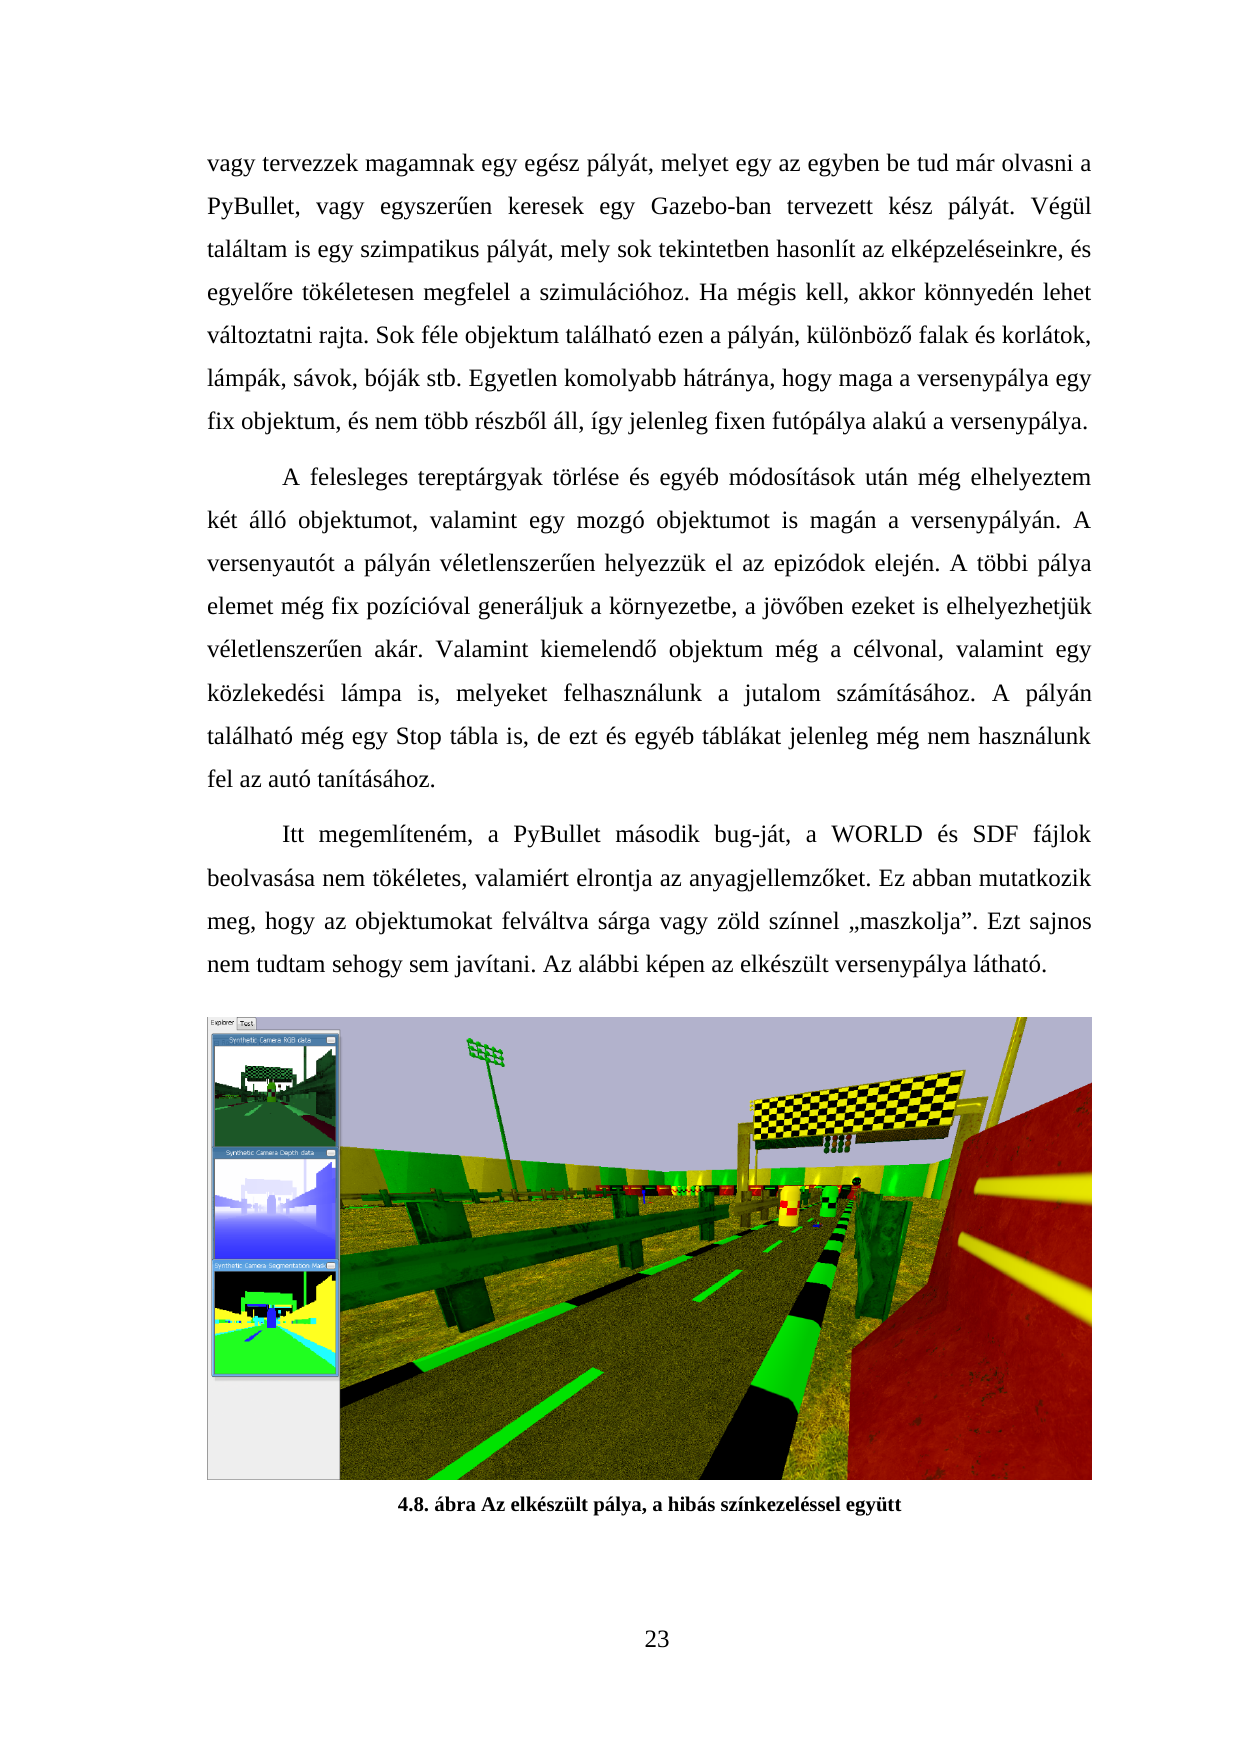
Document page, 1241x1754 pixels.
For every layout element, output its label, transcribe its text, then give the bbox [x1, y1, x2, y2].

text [207, 148, 1092, 435]
picture [207, 1017, 1092, 1480]
text Itt megemlíteném, a PyBullet második bug-ját, a WORLD és SDF fájlok beolvasása nem tökéletes, valamiért elrontja az anyagjellemzőket. Ez abban mutatkozik meg, hogy az objektumokat felváltva sárga vagy zöld színnel „maszkolja”. Ezt sajnos nem tudtam sehogy sem javítani. Az alábbi képen az elkészült versenypálya látható. [207, 819, 1092, 978]
text A felesleges tereptárgyak törlése és egyéb módosítások után még elhelyeztem két álló objektumot, valamint egy mozgó objektumot is magán a versenypályán. A versenyautót a pályán véletlenszerűen helyezzük el az epizódok elején. A többi pálya elemet még fix pozícióval generáljuk a környezetbe, a jövőben ezeket is elhelyezhetjük véletlenszerűen akár. Valamint kiemelendő objektum még a célvonal, valamint egy közlekedési lámpa is, melyeket felhasználunk a jutalom számításához. A pályán található még egy Stop tábla is, de ezt és egyéb táblákat jelenleg még nem használunk fel az autó tanításához. [207, 462, 1092, 793]
